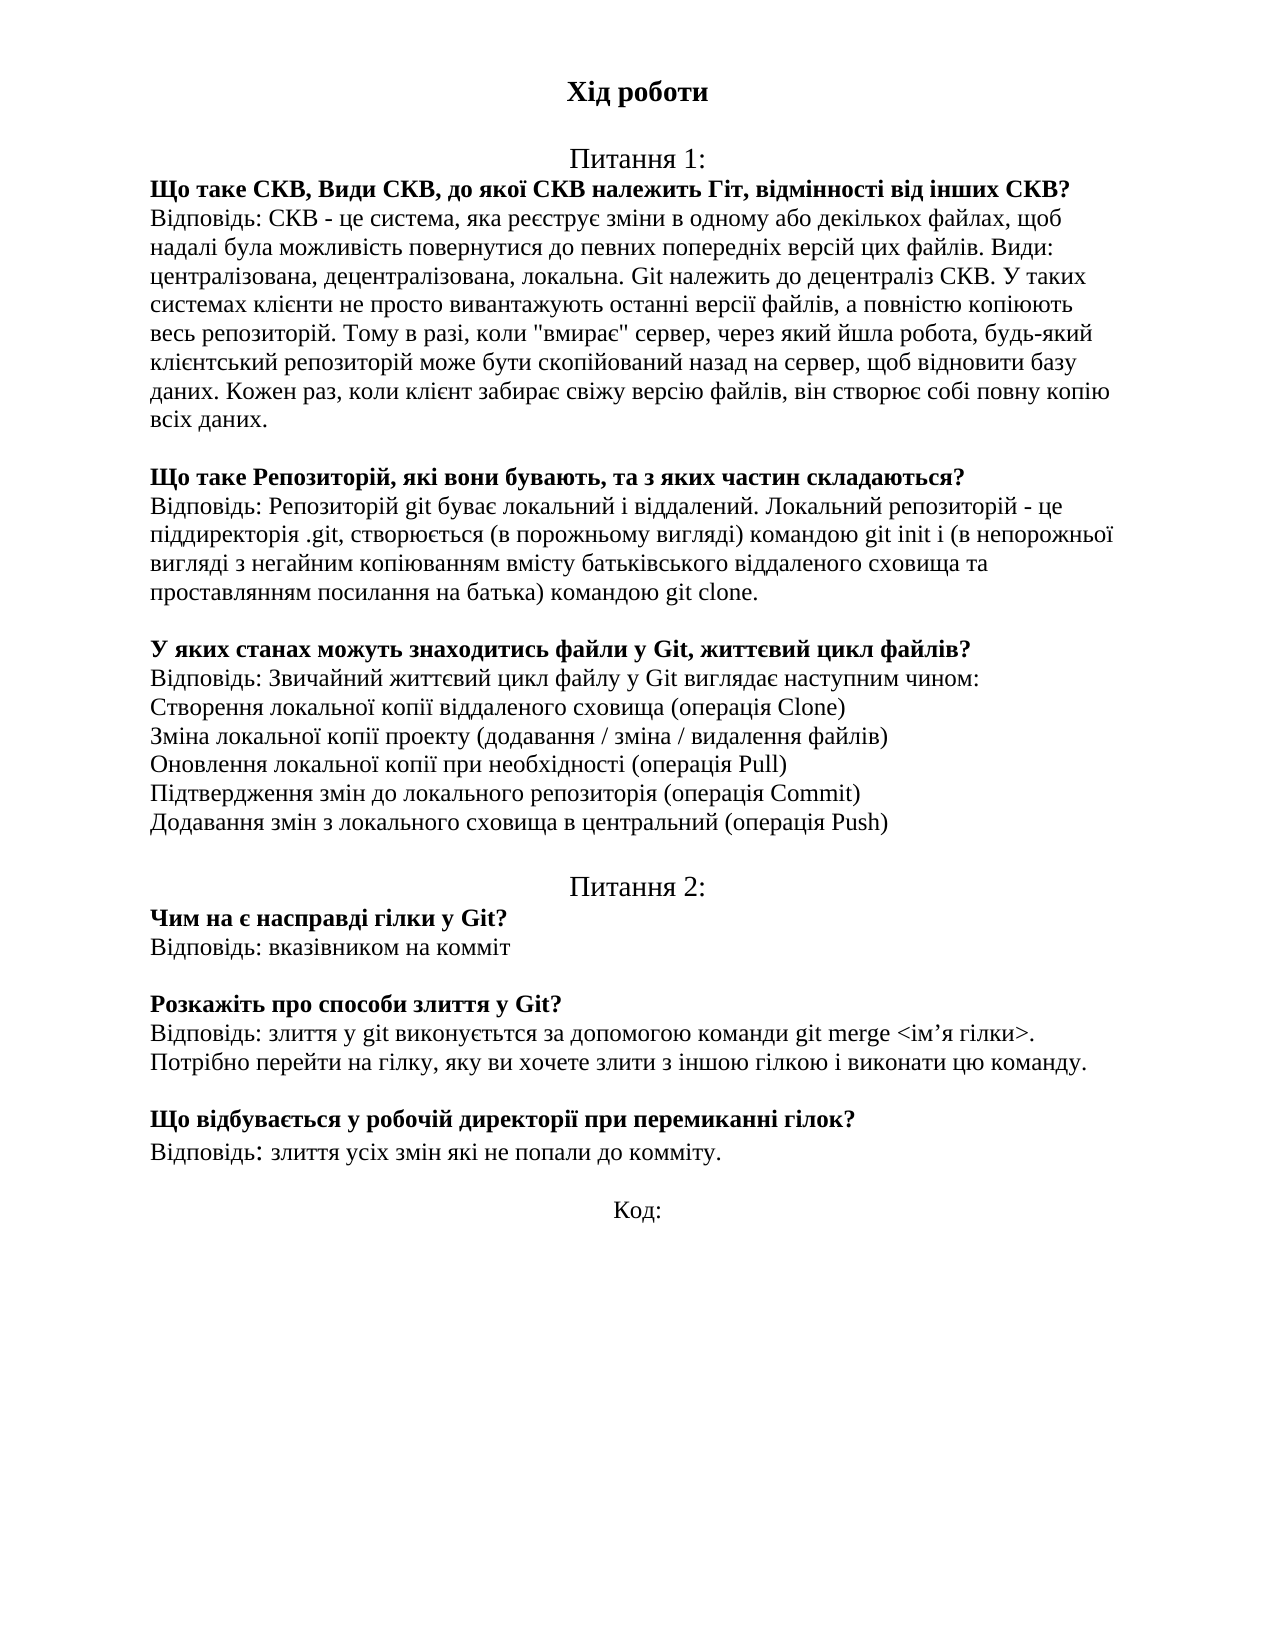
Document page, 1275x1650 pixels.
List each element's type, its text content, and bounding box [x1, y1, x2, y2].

text Питання 2: [150, 869, 1125, 903]
text Що таке Репозиторій, які вони бувають, та з яких частин складаються? [150, 462, 1125, 491]
text Відповідь: Репозиторій git буває локальний і віддалений. Локальний репозиторій - це піддиректорія .git, створюється (в порожньому вигляді) командою git init і (в непорожньої вигляді з негайним копіюванням вмісту батьківського віддаленого сховища та проставлянням посилання на батька) командою git clone. [150, 491, 1125, 606]
text Додавання змін з локального сховища в центральний (операція Push) [150, 807, 1125, 836]
text Чим на є насправді гілки у Git? [150, 903, 1125, 932]
text Відповідь: злиття усіх змін які не попали до комміту. [150, 1133, 1125, 1166]
text Код: [150, 1195, 1125, 1224]
text Відповідь: злиття у git виконуєтьтся за допомогою команди git merge <ім’я гілки>. Потрібно перейти на гілку, яку ви хочете злити з іншою гілкою і виконати цю команду. [150, 1018, 1125, 1075]
text Що таке СКВ, Види СКВ, до якої СКВ належить Гіт, відмінності від інших СКВ? [150, 174, 1125, 203]
text Відповідь: вказівником на комміт [150, 932, 1125, 960]
text Що відбувається у робочій директорії при перемиканні гілок? [150, 1104, 1125, 1133]
text Відповідь: Звичайний життєвий цикл файлу у Git виглядає наступним чином: [150, 663, 1125, 692]
text Розкажіть про способи злиття у Git? [150, 989, 1125, 1018]
text Зміна локальної копії проекту (додавання / зміна / видалення файлів) [150, 721, 1125, 749]
text Підтвердження змін до локального репозиторія (операція Commit) [150, 778, 1125, 807]
text Хід роботи [150, 74, 1125, 107]
text У яких станах можуть знаходитись файли у Git, життєвий цикл файлів? [150, 634, 1125, 663]
text Створення локальної копії віддаленого сховища (операція Clone) [150, 692, 1125, 721]
text Відповідь: СКВ - це система, яка реєструє зміни в одному або декількох файлах, щоб надалі була можливість повернутися до певних попередніх версій цих файлів. Види: централізована, децентралізована, локальна. Git належить до децентраліз СКВ. У таких системах клієнти не просто вивантажують останні версії файлів, а повністю копіюють весь репозиторій. Тому в разі, коли "вмирає" сервер, через який йшла робота, будь-який клієнтський репозиторій може бути скопійований назад на сервер, щоб відновити базу даних. Кожен раз, коли клієнт забирає свіжу версію файлів, він створює собі повну копію всіх даних. [150, 203, 1125, 433]
text Питання 1: [150, 141, 1125, 174]
text Оновлення локальної копії при необхідності (операція Pull) [150, 749, 1125, 778]
